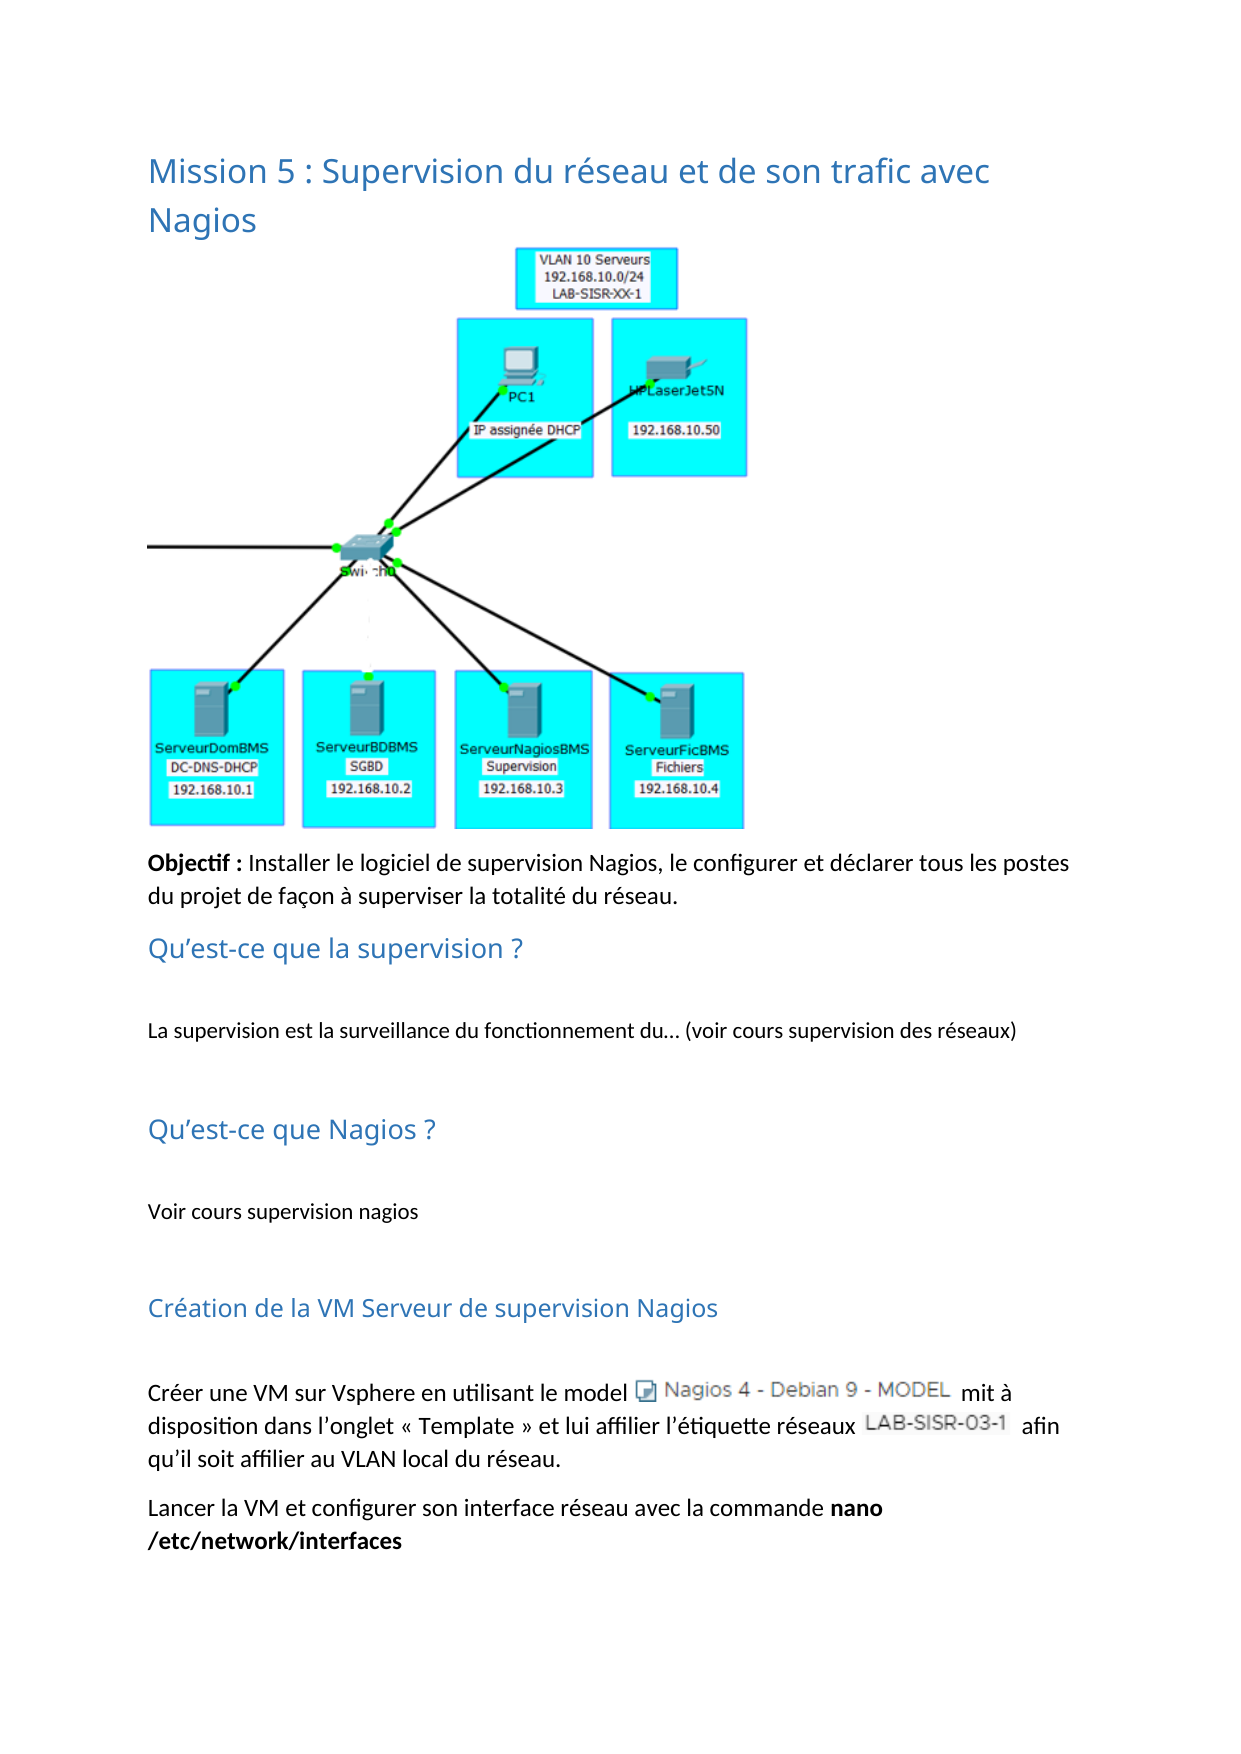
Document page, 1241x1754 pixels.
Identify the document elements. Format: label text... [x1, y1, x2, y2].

text Lancer la VM et configurer son interface réseau avec la commande nano /etc/network/interfaces [148, 1492, 1093, 1556]
subtitle Création de la VM Serveur de supervision Nagios [148, 1291, 1093, 1325]
picture [147, 245, 750, 836]
picture [861, 1412, 1011, 1435]
text Voir cours supervision nagios [148, 1197, 1093, 1225]
text La supervision est la surveillance du fonctionnement du… (voir cours supervision des réseaux) [148, 1016, 1093, 1044]
text Créer une VM sur Vsphere en utilisant le model mit à disposition dans l’onglet « Template » et lui affilier l’étiquette réseaux afin qu’il soit affilier au VLAN local du réseau. [148, 1377, 1093, 1473]
text Objectif : Installer le logiciel de supervision Nagios, le configurer et déclarer tous les postes du projet de façon à superviser la totalité du réseau. [148, 847, 1093, 911]
picture [633, 1379, 961, 1402]
subtitle Qu’est-ce que la supervision ? [148, 930, 1093, 967]
subtitle Qu’est-ce que Nagios ? [148, 1110, 1093, 1147]
subtitle Mission 5 : Supervision du réseau et de son trafic avec Nagios [148, 148, 1093, 242]
